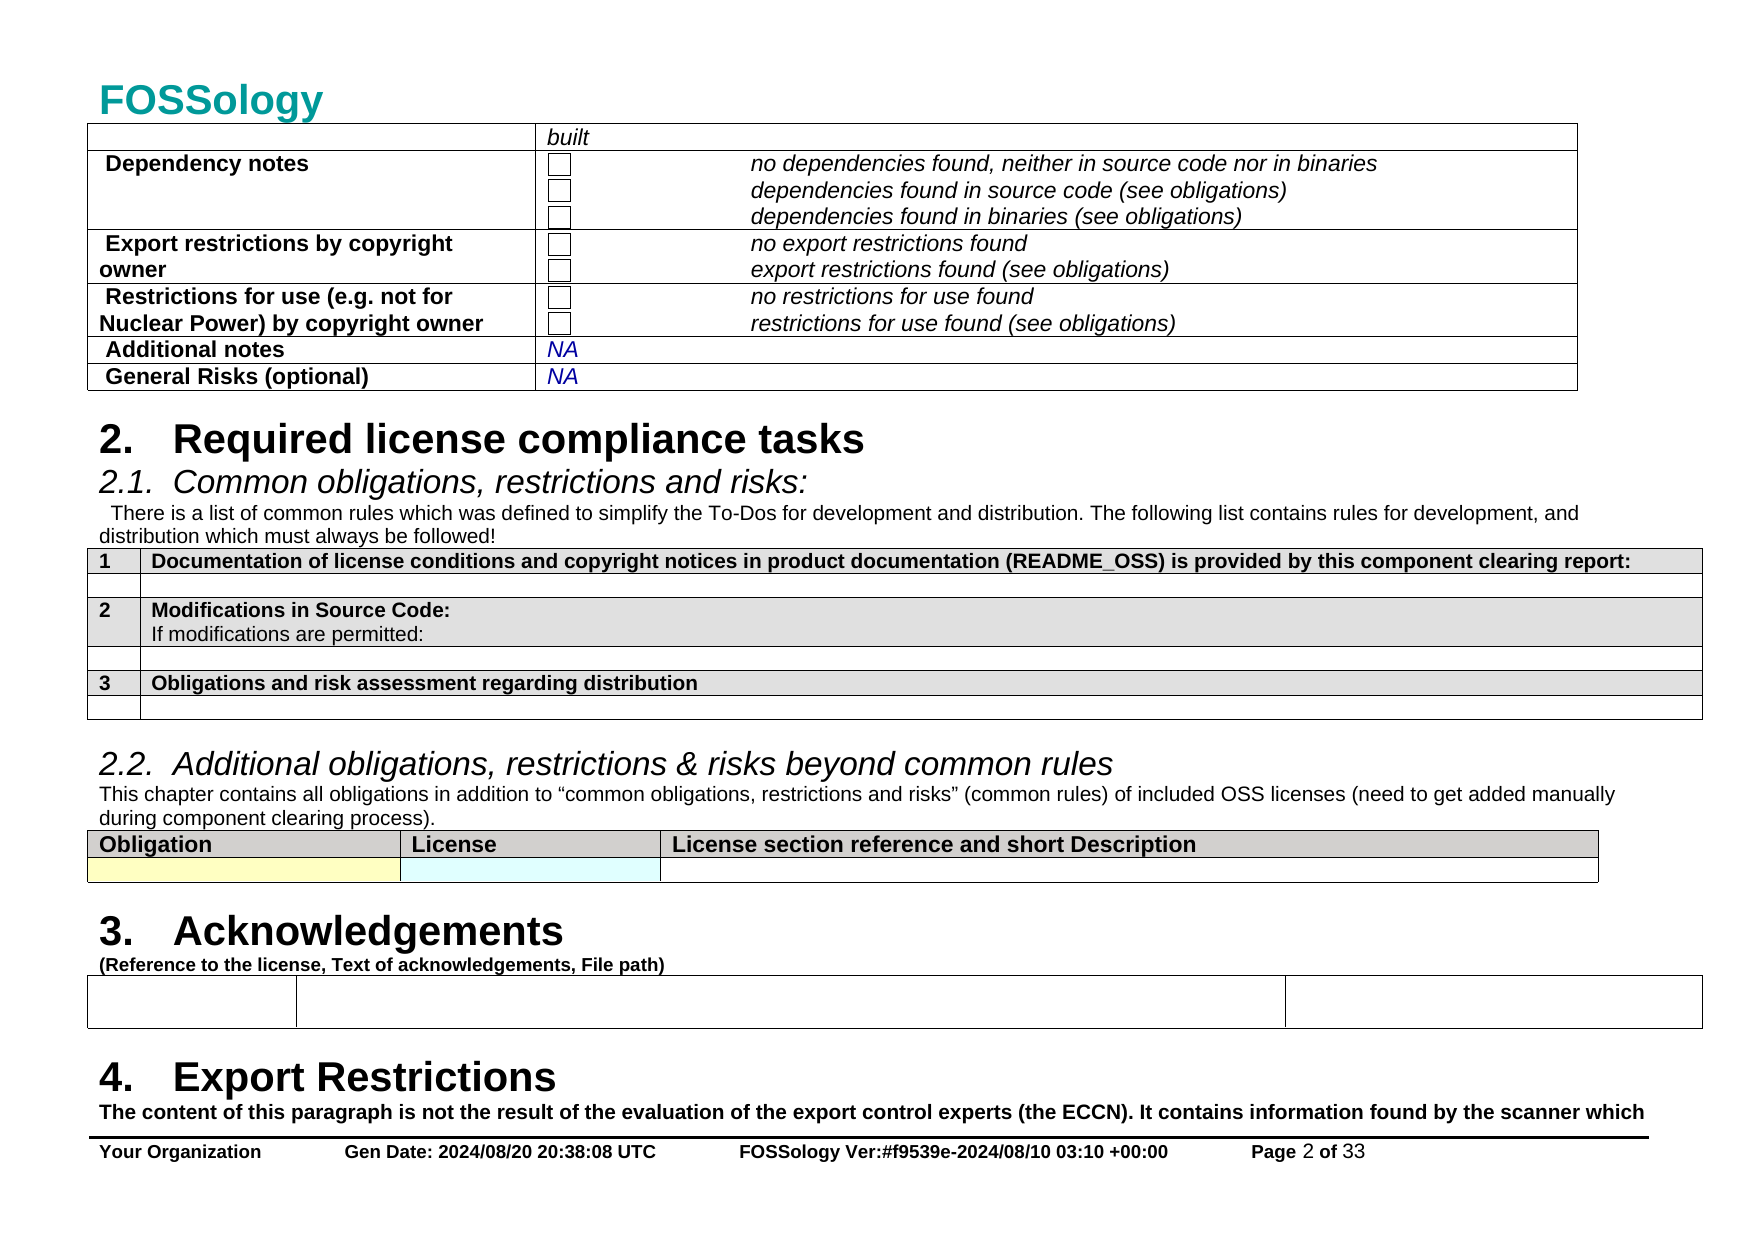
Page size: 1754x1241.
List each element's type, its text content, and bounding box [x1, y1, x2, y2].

table_cell Export restrictions by copyright owner [88, 230, 535, 283]
text (Reference to the license, Text of acknowledgements, File path) [99, 954, 1655, 975]
subtitle Export Restrictions [99, 1052, 1655, 1100]
table_cell Dependency notes [88, 151, 535, 229]
table_header License section reference and short Description [661, 831, 1598, 857]
table_cell Restrictions for use (e.g. not for Nuclear Power) by copyright owner [88, 284, 535, 336]
table_cell [88, 647, 140, 670]
table_cell 3 [88, 671, 140, 695]
table_header [1286, 976, 1702, 1027]
subtitle Additional obligations, restrictions & risks beyond common rules [99, 744, 1655, 782]
table_cell [141, 574, 1702, 597]
table_header License [401, 831, 660, 857]
table_cell no restrictions for use found restrictions for use found (see obligations) [536, 284, 1577, 336]
table_header [297, 976, 1285, 1027]
table_cell 2 [88, 598, 140, 646]
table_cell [536, 124, 1577, 150]
text There is a list of common rules which was defined to simplify the To-Dos for development and distribution. The following list contains rules for development, and distribution which must always be followed! [99, 500, 1655, 548]
table_cell [88, 696, 140, 719]
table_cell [88, 124, 535, 150]
table_header Obligation [88, 831, 400, 857]
table_header 1 [88, 549, 140, 573]
subtitle Common obligations, restrictions and risks: [99, 462, 1655, 500]
table_cell [141, 696, 1702, 719]
table_cell [88, 858, 400, 881]
table_cell Additional notes [88, 337, 535, 363]
table_header Documentation of license conditions and copyright notices in product documentation (README_OSS) is provided by this component clearing report: [141, 549, 1702, 573]
table_cell NA [536, 364, 1577, 389]
table_cell [401, 858, 660, 881]
table_cell [141, 647, 1702, 670]
table_cell [88, 574, 140, 597]
table_header [88, 976, 296, 1027]
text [99, 1100, 1655, 1124]
table_cell Obligations and risk assessment regarding distribution [141, 671, 1702, 695]
table_cell no dependencies found, neither in source code nor in binaries dependencies found in source code (see obligations) dependencies found in binaries (see obligations) [536, 151, 1577, 229]
table_cell no export restrictions found export restrictions found (see obligations) [536, 230, 1577, 283]
subtitle Acknowledgements [99, 906, 1655, 954]
text This chapter contains all obligations in addition to “common obligations, restrictions and risks” (common rules) of included OSS licenses (need to get added manually during component clearing process). [99, 782, 1655, 830]
table_cell Modifications in Source Code: If modifications are permitted: [141, 598, 1702, 646]
table_cell [661, 858, 1598, 881]
table_cell NA [536, 337, 1577, 363]
subtitle Required license compliance tasks [99, 414, 1655, 462]
table_cell General Risks (optional) [88, 364, 535, 389]
